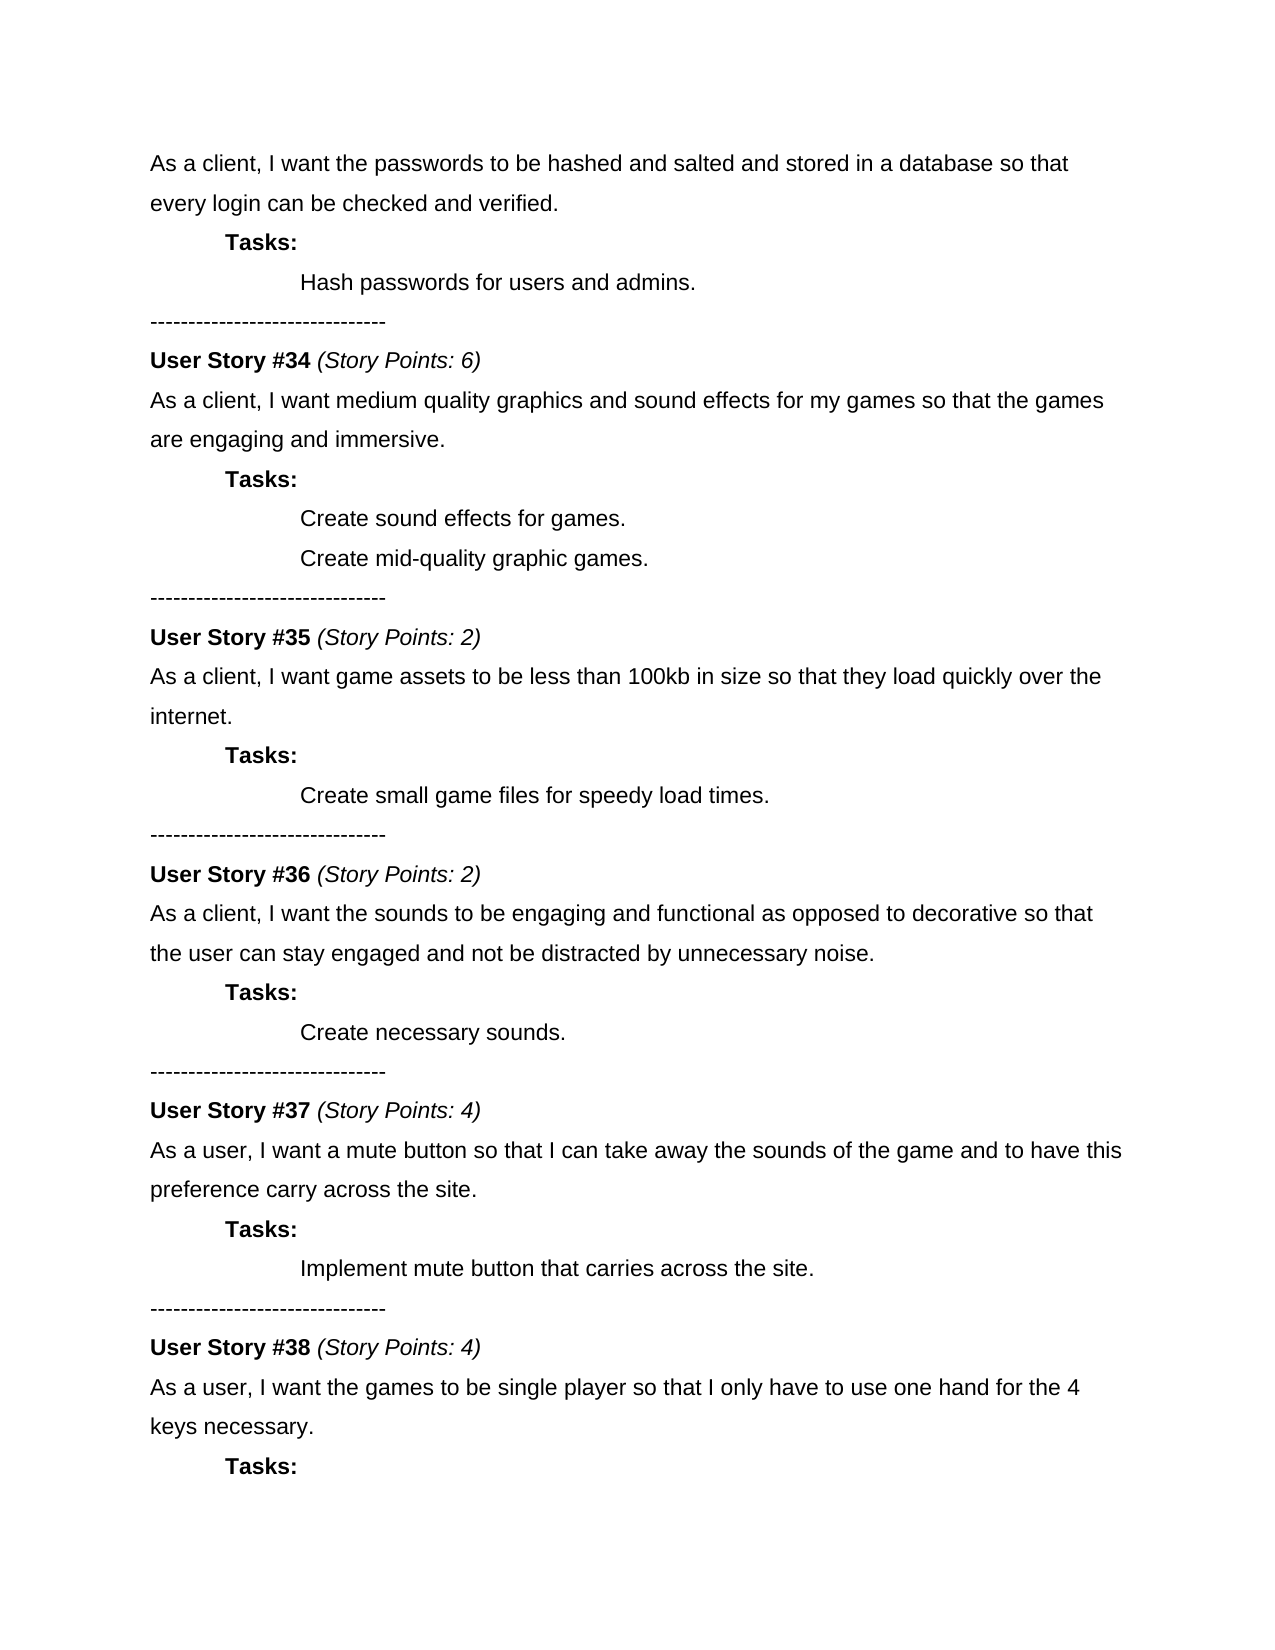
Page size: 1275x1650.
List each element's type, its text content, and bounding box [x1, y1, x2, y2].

text User Story #34 (Story Points: 6) [150, 347, 1125, 374]
text ------------------------------- [150, 1058, 1125, 1084]
text User Story #36 (Story Points: 2) [150, 861, 1125, 887]
text Tasks: [150, 466, 1125, 492]
text As a client, I want the sounds to be engaging and functional as opposed to decorative so that the user can stay engaged and not be distracted by unnecessary noise. [150, 900, 1125, 966]
text Create mid-quality graphic games. [150, 545, 1125, 571]
text ------------------------------- [150, 1295, 1125, 1321]
text Tasks: [150, 742, 1125, 768]
text Create small game files for speedy load times. [150, 782, 1125, 808]
text User Story #37 (Story Points: 4) [150, 1097, 1125, 1124]
text Create necessary sounds. [150, 1018, 1125, 1045]
text As a client, I want game assets to be less than 100kb in size so that they load quickly over the internet. [150, 663, 1125, 729]
text Tasks: [150, 229, 1125, 255]
text Create sound effects for games. [150, 505, 1125, 532]
text ------------------------------- [150, 584, 1125, 611]
text Hash passwords for users and admins. [150, 268, 1125, 295]
text User Story #38 (Story Points: 4) [150, 1334, 1125, 1361]
text User Story #35 (Story Points: 2) [150, 624, 1125, 650]
text ------------------------------- [150, 308, 1125, 334]
text Implement mute button that carries across the site. [300, 1255, 1125, 1282]
text Tasks: [150, 979, 1125, 1005]
text As a client, I want the passwords to be hashed and salted and stored in a database so that every login can be checked and verified. [150, 150, 1125, 216]
text Tasks: [150, 1453, 1125, 1479]
text Tasks: [150, 1216, 1125, 1242]
text As a user, I want the games to be single player so that I only have to use one hand for the 4 keys necessary. [150, 1374, 1125, 1440]
text As a client, I want medium quality graphics and sound effects for my games so that the games are engaging and immersive. [150, 387, 1125, 453]
text As a user, I want a mute button so that I can take away the sounds of the game and to have this preference carry across the site. [150, 1137, 1125, 1203]
text ------------------------------- [150, 821, 1125, 847]
